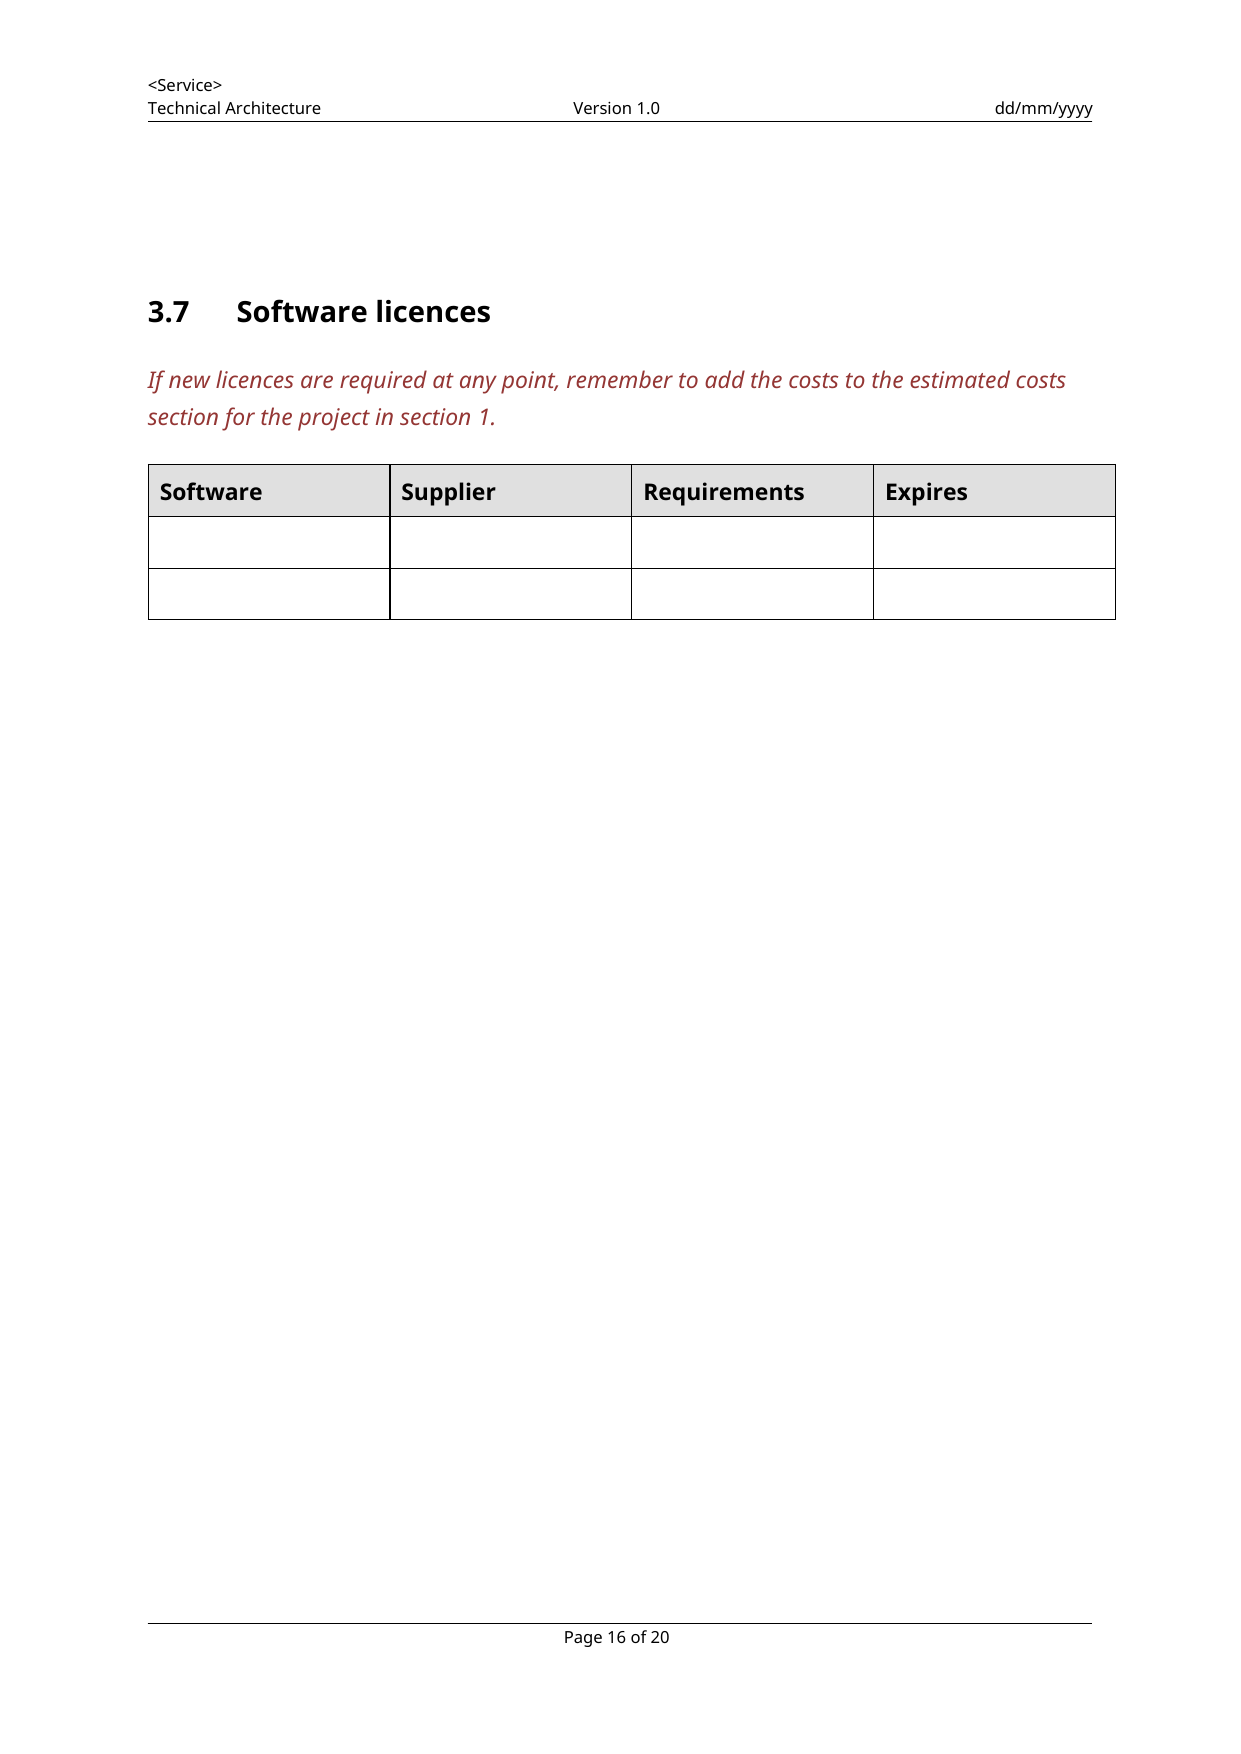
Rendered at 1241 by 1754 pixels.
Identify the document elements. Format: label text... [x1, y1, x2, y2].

table_cell [632, 569, 873, 619]
subtitle Software licences [148, 291, 1092, 331]
table_cell [874, 517, 1115, 567]
table_header Supplier [391, 465, 631, 516]
table_header Software [149, 465, 389, 516]
table_cell [149, 569, 389, 619]
table_cell [632, 517, 873, 567]
table_cell [391, 569, 631, 619]
table_cell [149, 517, 389, 567]
table_cell [874, 569, 1115, 619]
text If new licences are required at any point, remember to add the costs to the estimated costs section for the project in section 1. [148, 364, 1092, 432]
table_header Requirements [632, 465, 873, 516]
table_cell [391, 517, 631, 567]
table_header Expires [874, 465, 1115, 516]
